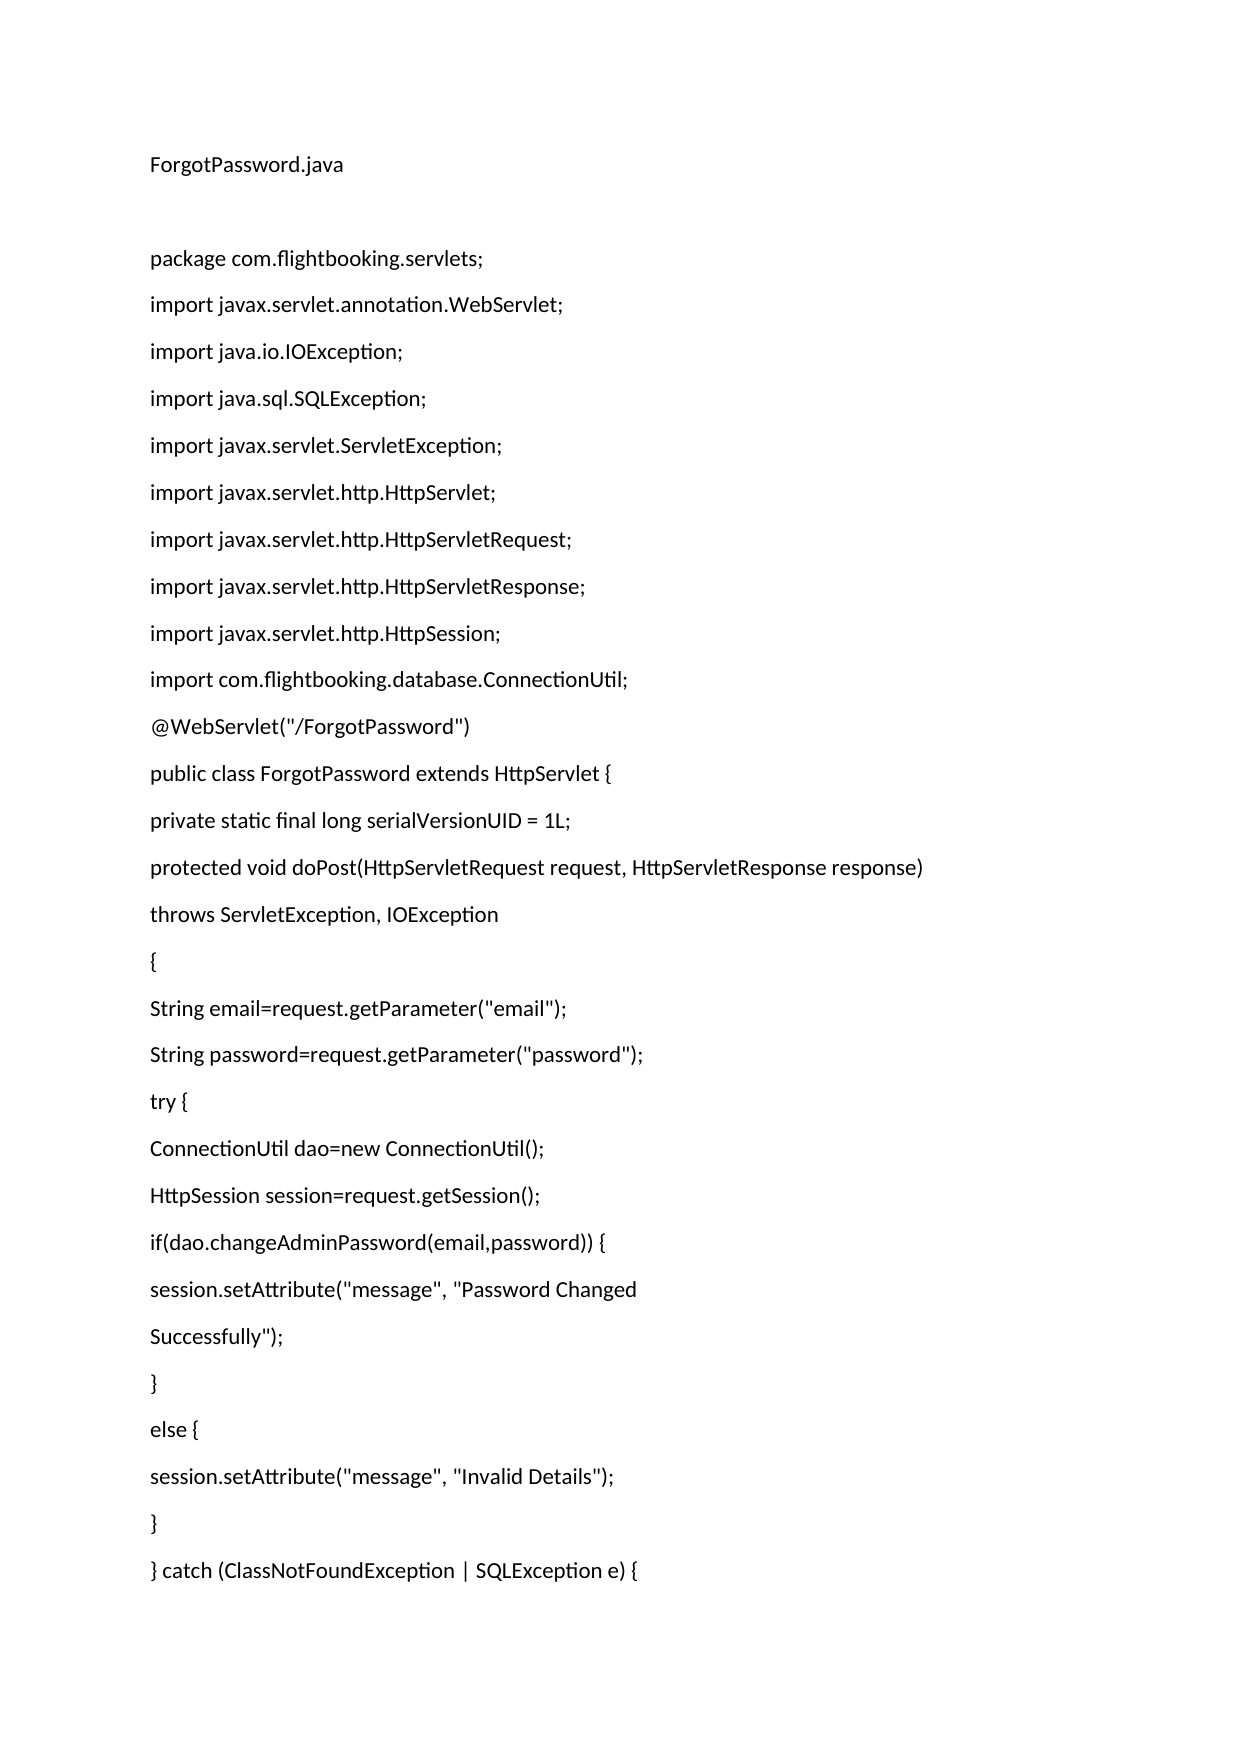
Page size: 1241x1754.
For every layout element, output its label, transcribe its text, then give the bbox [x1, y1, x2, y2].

text import javax.servlet.http.HttpSession; [150, 619, 1090, 647]
text } catch (ClassNotFoundException | SQLException e) { [150, 1556, 1090, 1584]
text throws ServletException, IOException [150, 900, 1090, 928]
text else { [150, 1416, 1090, 1444]
text import java.sql.SQLException; [150, 384, 1090, 412]
text } [150, 1509, 1090, 1537]
text import javax.servlet.ServletException; [150, 431, 1090, 459]
text protected void doPost(HttpServletRequest request, HttpServletResponse response) [150, 853, 1090, 881]
text package com.flightbooking.servlets; [150, 244, 1090, 272]
text Successfully"); [150, 1322, 1090, 1350]
text try { [150, 1087, 1090, 1116]
text } [150, 1369, 1090, 1397]
text session.setAttribute("message", "Password Changed [150, 1275, 1090, 1303]
text @WebServlet("/ForgotPassword") [150, 712, 1090, 741]
text import javax.servlet.http.HttpServletResponse; [150, 572, 1090, 600]
text session.setAttribute("message", "Invalid Details"); [150, 1462, 1090, 1491]
text { [150, 947, 1090, 975]
text public class ForgotPassword extends HttpServlet { [150, 759, 1090, 787]
text String email=request.getParameter("email"); [150, 994, 1090, 1022]
text import java.io.IOException; [150, 337, 1090, 366]
text ForgotPassword.java [150, 150, 1090, 178]
text import javax.servlet.http.HttpServletRequest; [150, 525, 1090, 553]
text import javax.servlet.http.HttpServlet; [150, 478, 1090, 506]
text import com.flightbooking.database.ConnectionUtil; [150, 666, 1090, 694]
text ConnectionUtil dao=new ConnectionUtil(); [150, 1134, 1090, 1162]
text String password=request.getParameter("password"); [150, 1041, 1090, 1069]
text import javax.servlet.annotation.WebServlet; [150, 291, 1090, 319]
text if(dao.changeAdminPassword(email,password)) { [150, 1228, 1090, 1256]
text private static final long serialVersionUID = 1L; [150, 806, 1090, 834]
text HttpSession session=request.getSession(); [150, 1181, 1090, 1209]
